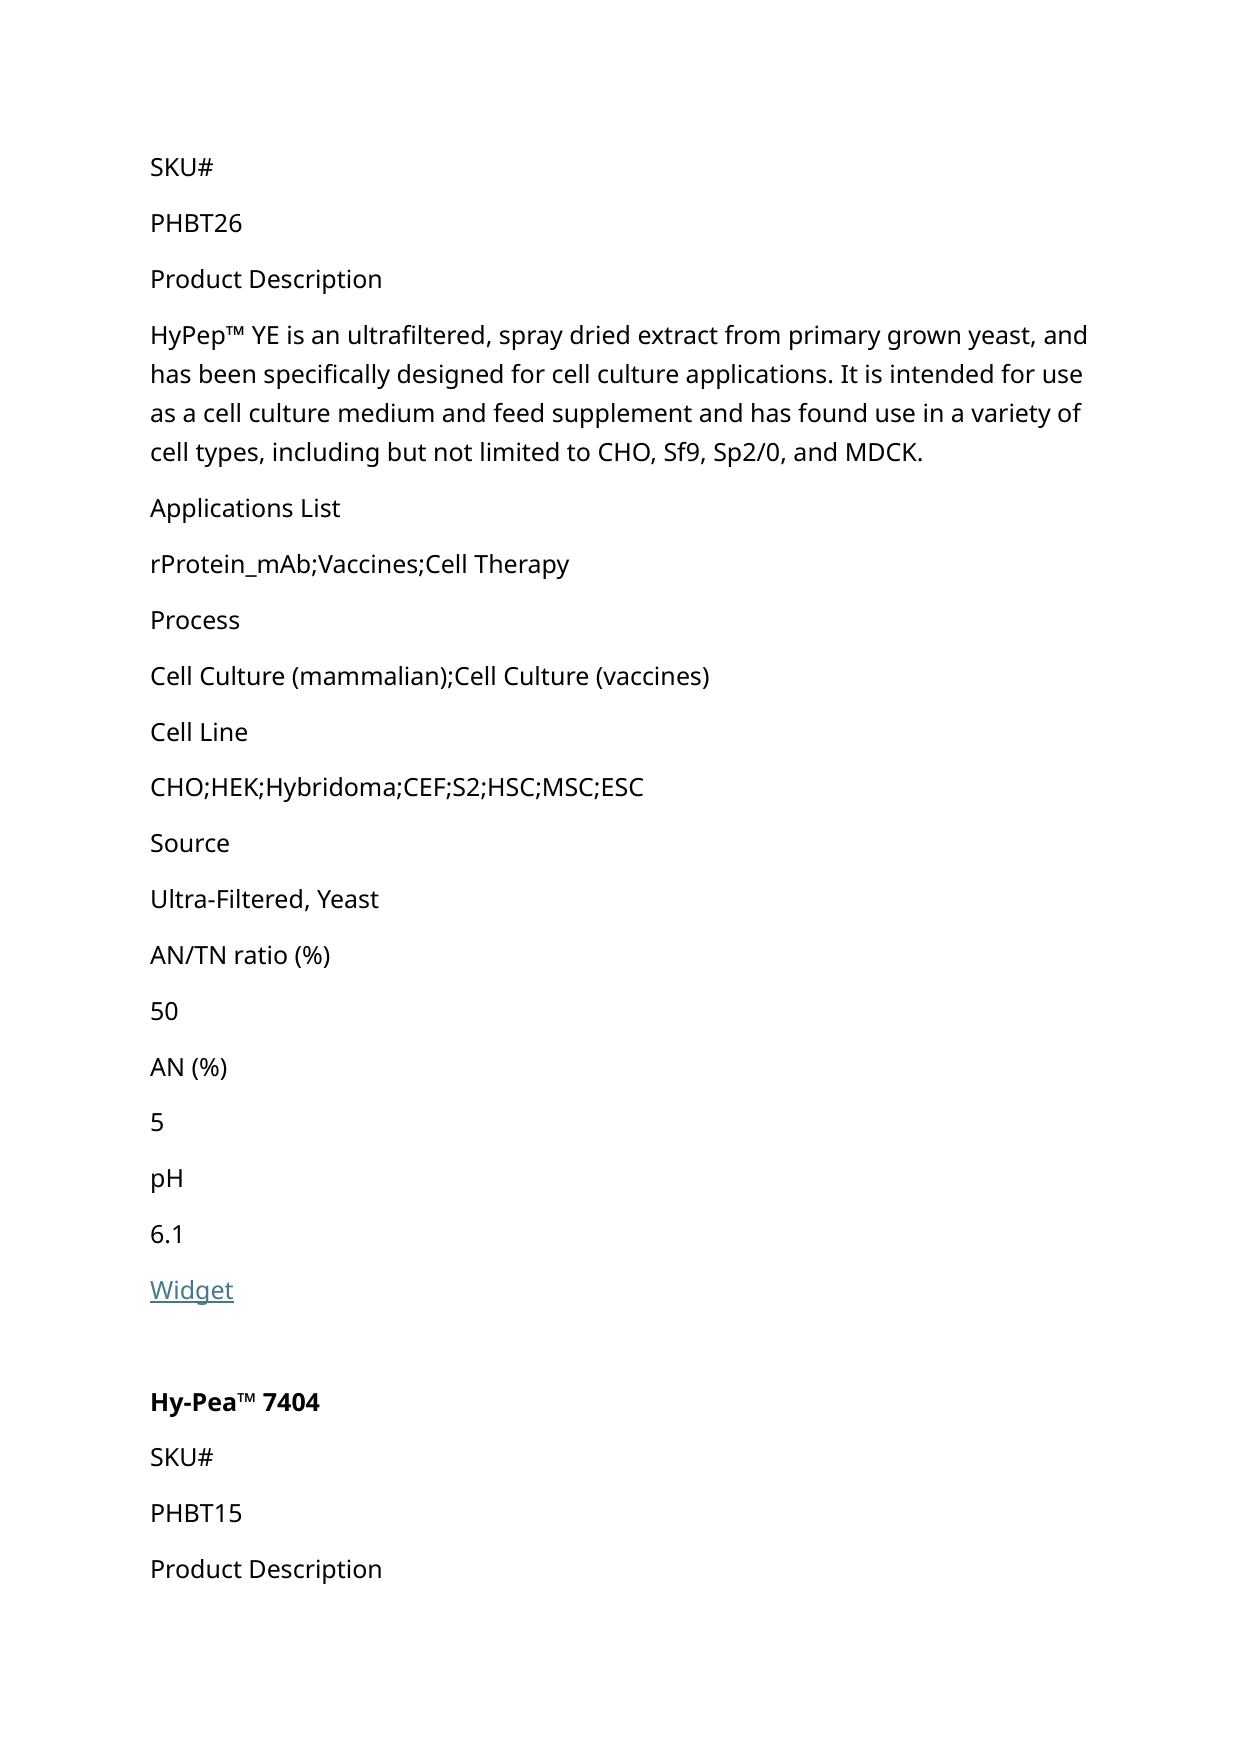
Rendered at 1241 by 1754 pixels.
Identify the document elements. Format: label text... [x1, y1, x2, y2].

text Widget [150, 1272, 1090, 1307]
text CHO;HEK;Hybridoma;CEF;S2;HSC;MSC;ESC [150, 770, 1090, 804]
text Hy-Pea™ 7404 [150, 1384, 1090, 1418]
text Applications List [150, 491, 1090, 525]
text Source [150, 826, 1090, 860]
text AN (%) [150, 1049, 1090, 1083]
text HyPep™ YE is an ultrafiltered, spray dried extract from primary grown yeast, and has been specifically designed for cell culture applications. It is intended for use as a cell culture medium and feed supplement and has found use in a variety of cell types, including but not limited to CHO, Sf9, Sp2/0, and MDCK. [150, 317, 1090, 469]
text SKU# [150, 1440, 1090, 1474]
text Cell Line [150, 714, 1090, 748]
text SKU# [150, 150, 1090, 184]
text pH [150, 1161, 1090, 1195]
text Product Description [150, 262, 1090, 296]
text Process [150, 602, 1090, 637]
text 5 [150, 1105, 1090, 1139]
text PHBT15 [150, 1496, 1090, 1530]
text PHBT26 [150, 206, 1090, 240]
text Cell Culture (mammalian);Cell Culture (vaccines) [150, 658, 1090, 692]
text Product Description [150, 1552, 1090, 1586]
text 50 [150, 993, 1090, 1027]
text rProtein_mAb;Vaccines;Cell Therapy [150, 547, 1090, 581]
text AN/TN ratio (%) [150, 937, 1090, 972]
text Ultra-Filtered, Yeast [150, 882, 1090, 916]
text 6.1 [150, 1217, 1090, 1251]
